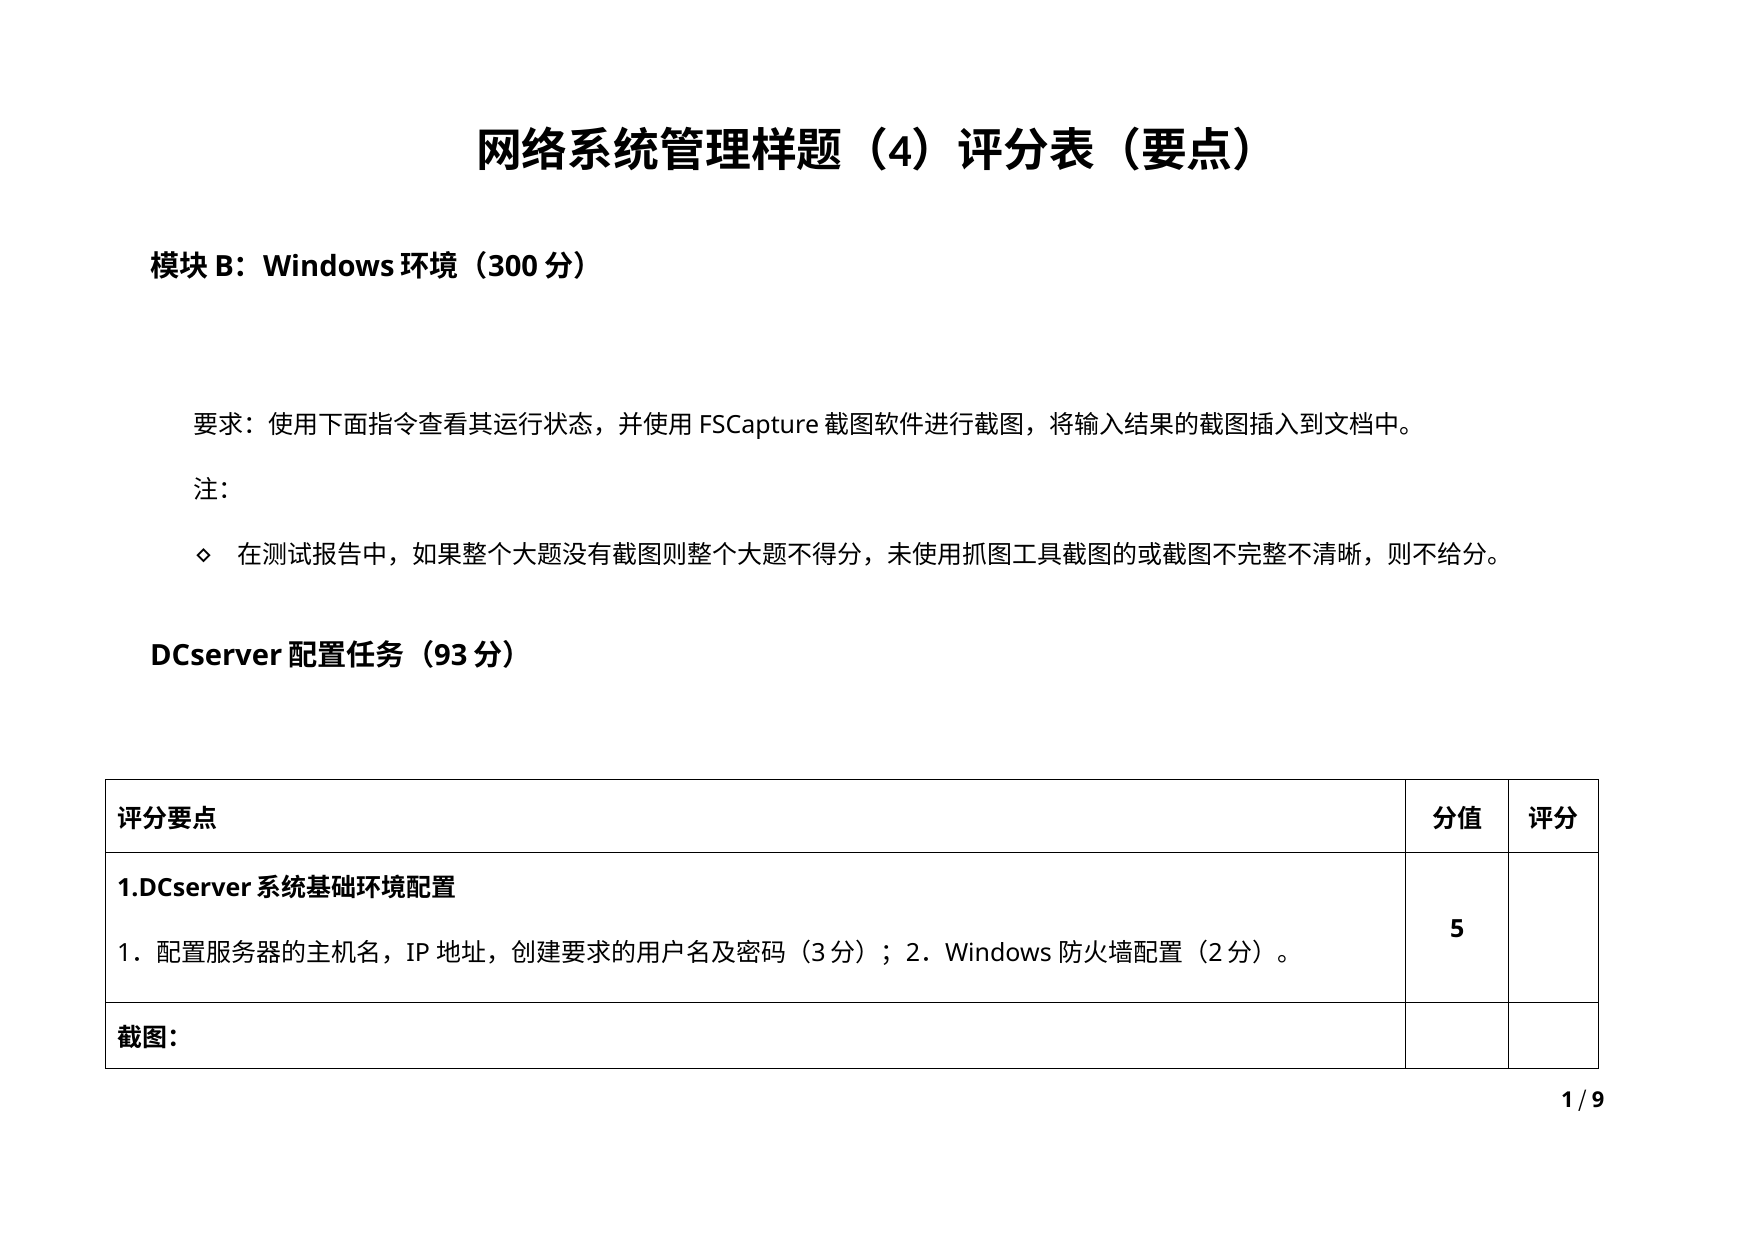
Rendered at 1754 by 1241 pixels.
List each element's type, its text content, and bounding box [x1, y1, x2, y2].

table_cell 1.DCserver系统基础环境配置 1．配置服务器的主机名，IP 地址，创建要求的用户名及密码（3分）；2．Windows 防火墙配置（2分）。 [106, 853, 1405, 1002]
table_header 评分要点 [106, 780, 1405, 852]
subtitle 模块B：Windows环境（300分） [150, 231, 1604, 296]
table_header 分值 [1406, 780, 1508, 852]
text 注： [150, 455, 1604, 520]
text 要求：使用下面指令查看其运行状态，并使用FSCapture截图软件进行截图，将输入结果的截图插入到文档中。 [150, 390, 1604, 455]
table_header 评分 [1509, 780, 1598, 852]
text 网络系统管理样题（4）评分表（要点） [150, 98, 1604, 195]
table_cell [1509, 853, 1598, 1002]
table_cell [1406, 1003, 1508, 1068]
table_cell 截图： [106, 1003, 1405, 1068]
table_cell [1509, 1003, 1598, 1068]
subtitle DCserver配置任务（93分） [150, 620, 1604, 685]
list 在测试报告中，如果整个大题没有截图则整个大题不得分，未使用抓图工具截图的或截图不完整不清晰，则不给分。 [194, 520, 1604, 585]
table_cell 5 [1406, 853, 1508, 1002]
